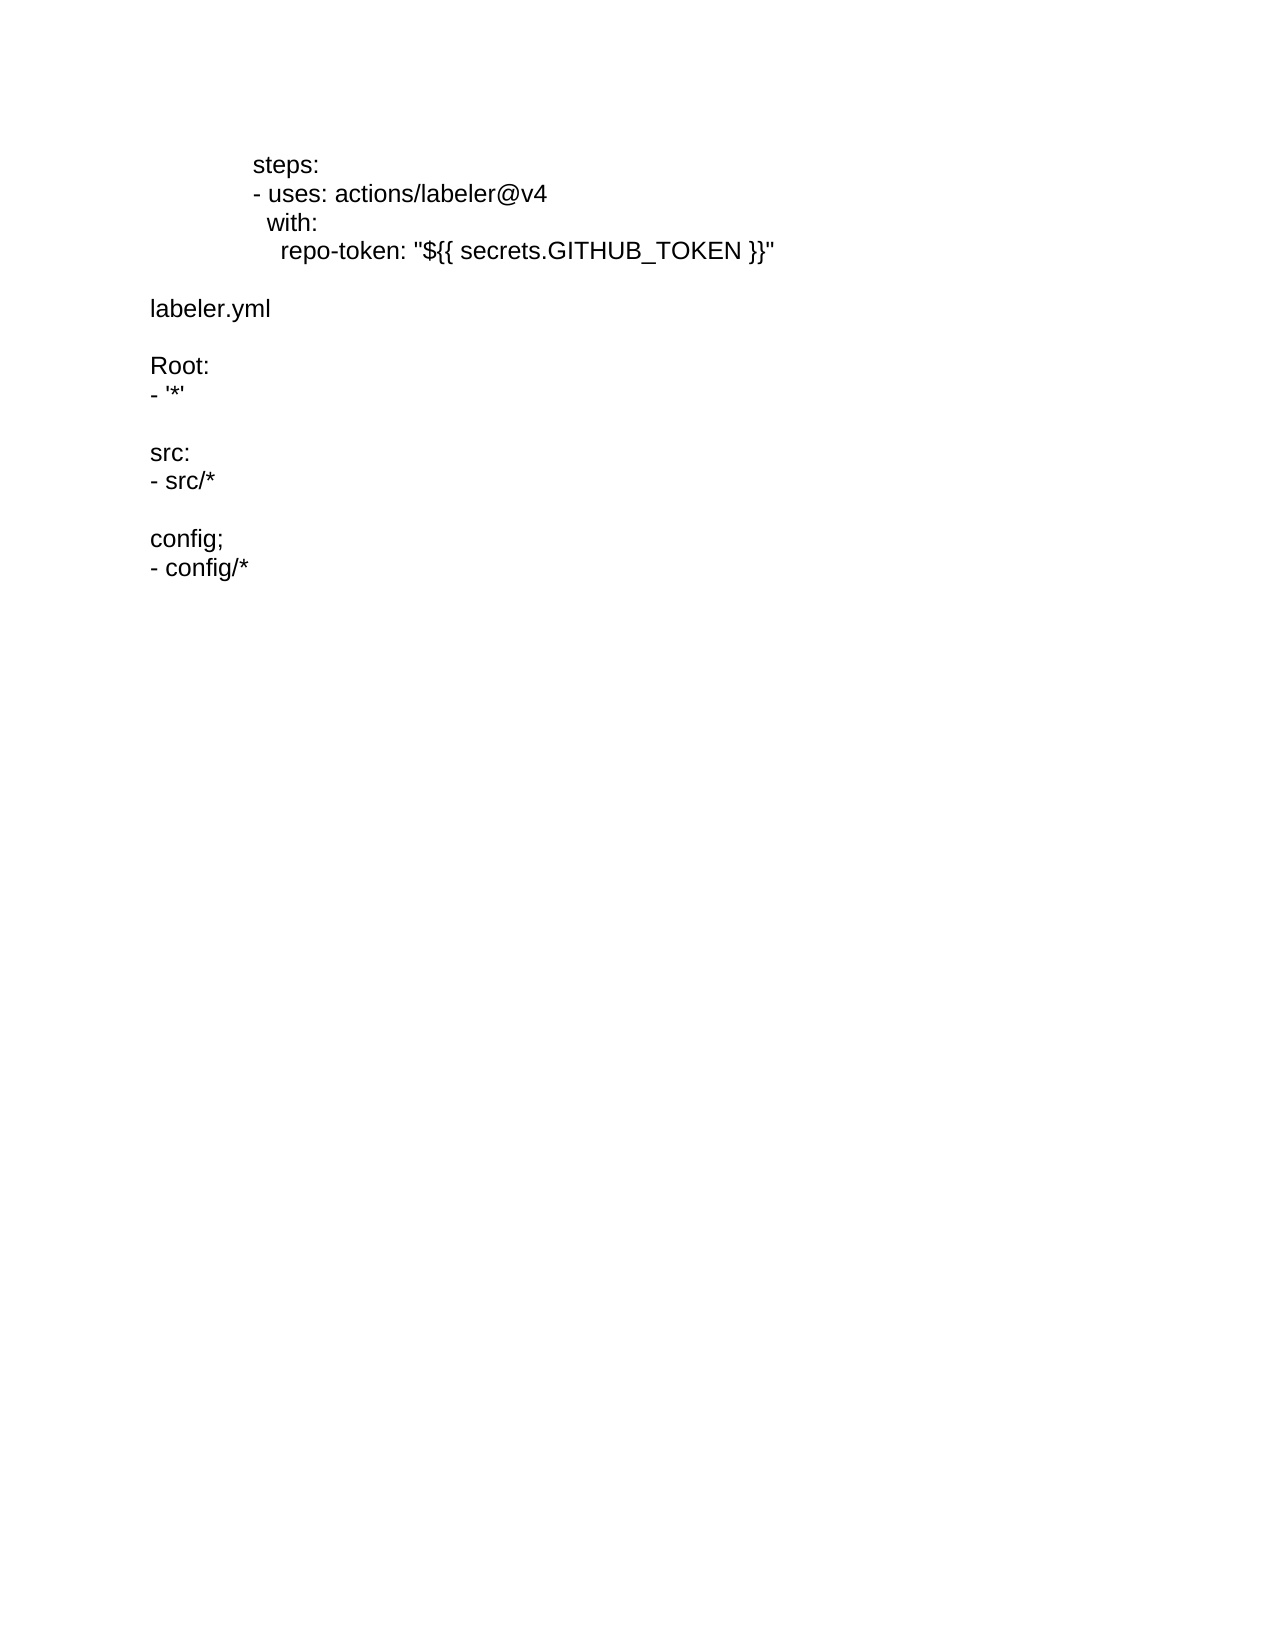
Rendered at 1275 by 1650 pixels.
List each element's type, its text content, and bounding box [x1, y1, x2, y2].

text src: [150, 437, 1125, 466]
text labeler.yml [150, 294, 1125, 322]
text config; [150, 524, 1125, 552]
text repo-token: "${{ secrets.GITHUB_TOKEN }}" [225, 236, 1125, 265]
text steps: [225, 150, 1125, 179]
text with: [225, 207, 1125, 236]
text - config/* [150, 552, 1125, 581]
text - src/* [150, 466, 1125, 495]
text - uses: actions/labeler@v4 [225, 179, 1125, 207]
text Root: [150, 351, 1125, 380]
text - '*' [150, 380, 1125, 409]
